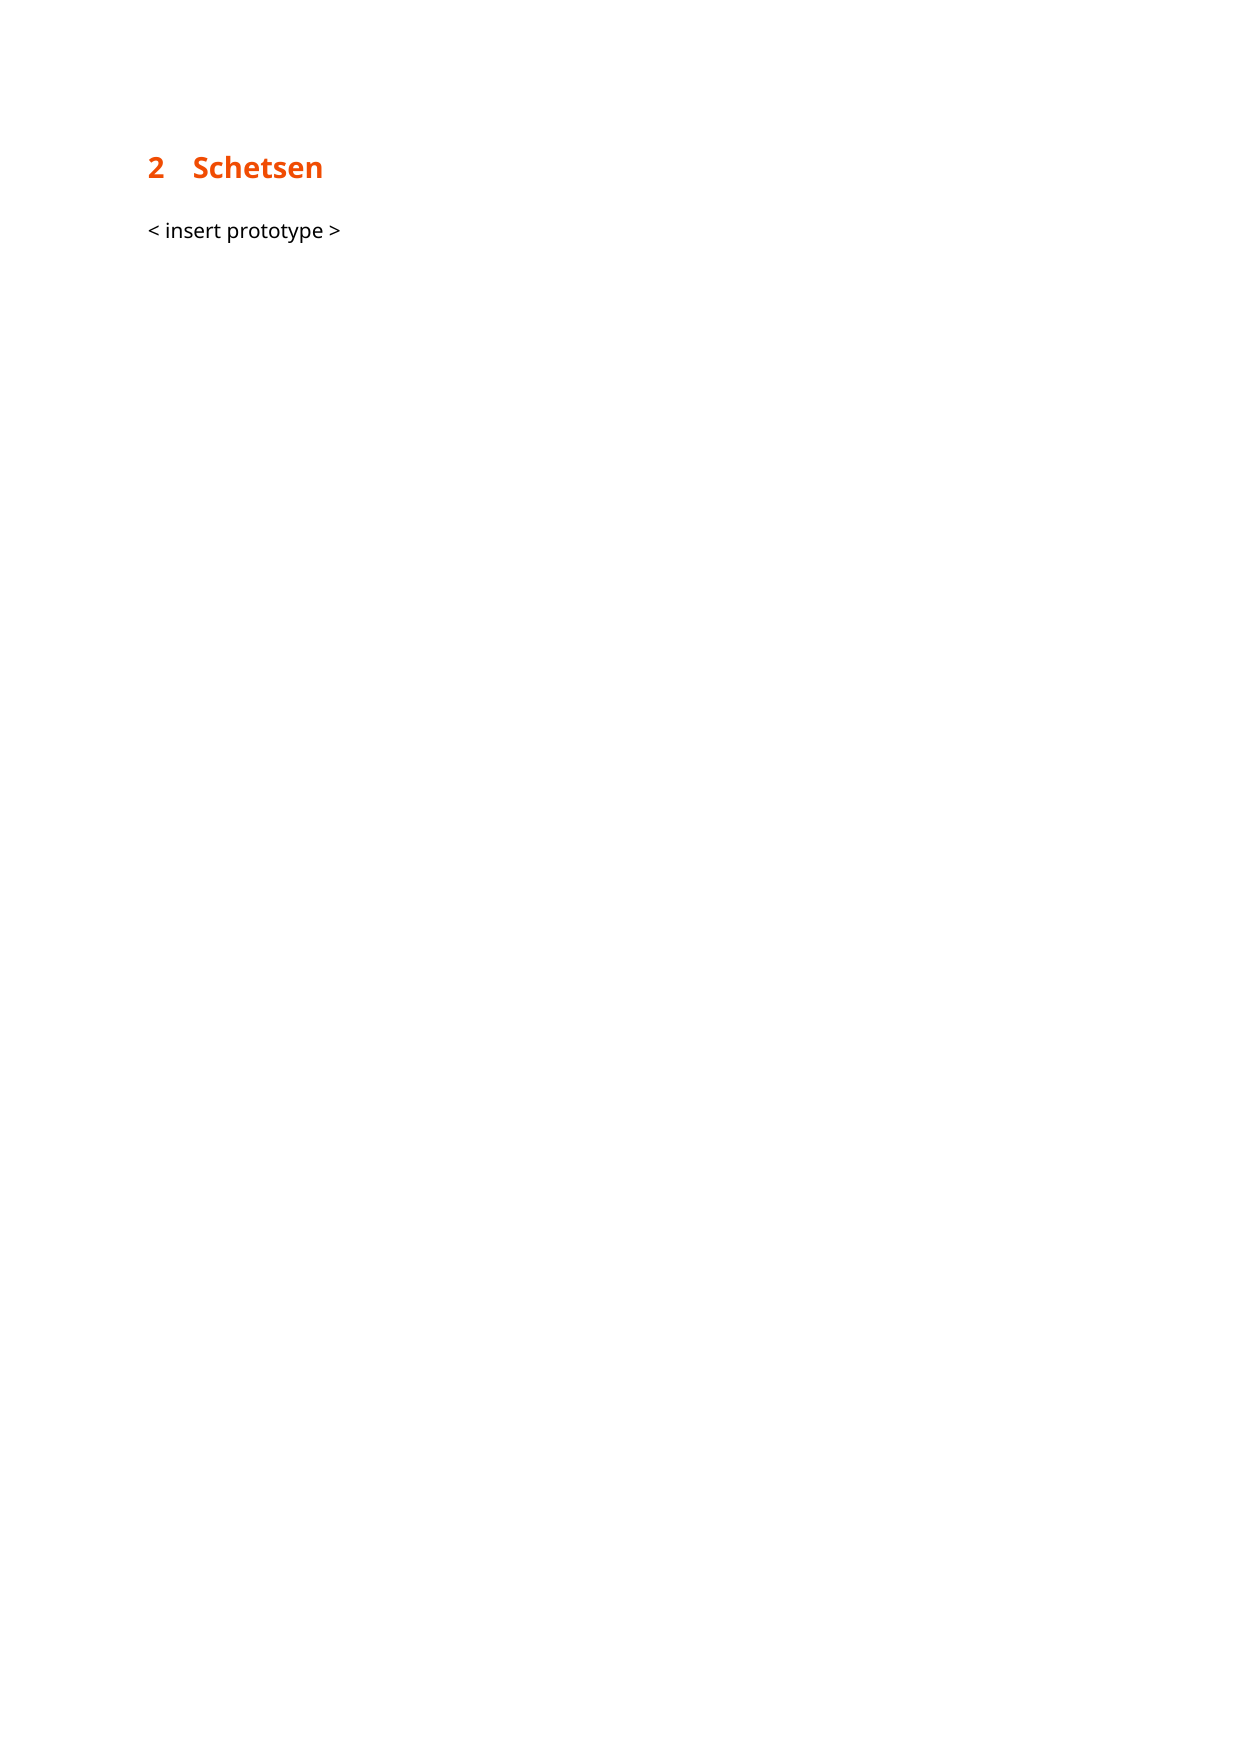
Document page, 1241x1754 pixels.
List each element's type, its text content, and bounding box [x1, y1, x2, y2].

subtitle Schetsen [148, 148, 1092, 187]
text < insert prototype > [148, 217, 1092, 245]
